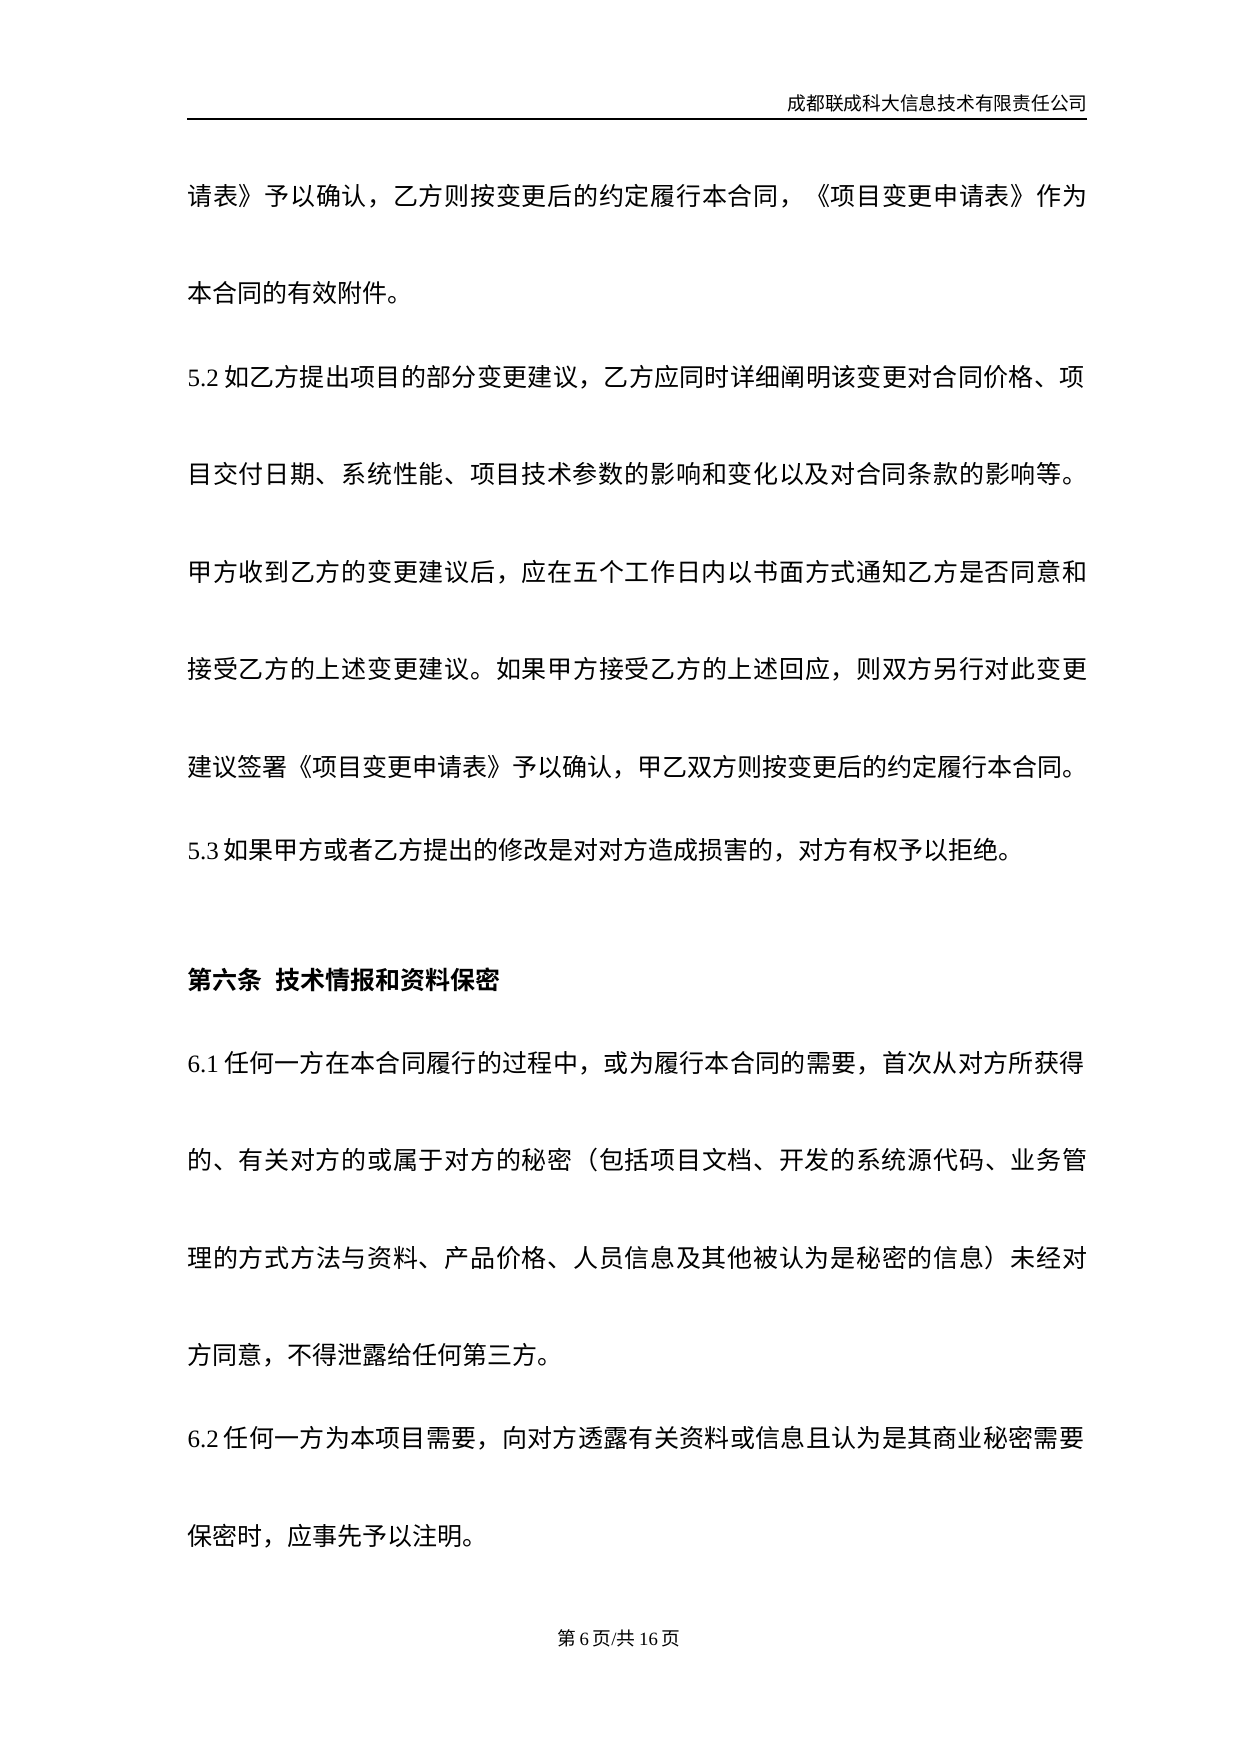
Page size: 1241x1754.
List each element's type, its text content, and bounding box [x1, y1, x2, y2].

text 6.1任何一方在本合同履行的过程中，或为履行本合同的需要，首次从对方所获得的、有关对方的或属于对方的秘密（包括项目文档、开发的系统源代码、业务管理的方式方法与资料、产品价格、人员信息及其他被认为是秘密的信息）未经对方同意，不得泄露给任何第三方。 [187, 1029, 1087, 1386]
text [187, 162, 1087, 324]
text 5.2如乙方提出项目的部分变更建议，乙方应同时详细阐明该变更对合同价格、项目交付日期、系统性能、项目技术参数的影响和变化以及对合同条款的影响等。甲方收到乙方的变更建议后，应在五个工作日内以书面方式通知乙方是否同意和接受乙方的上述变更建议。如果甲方接受乙方的上述回应，则双方另行对此变更建议签署《项目变更申请表》予以确认，甲乙双方则按变更后的约定履行本合同。 [187, 343, 1087, 798]
list 技术情报和资料保密 [187, 946, 1087, 1011]
text 5.3如果甲方或者乙方提出的修改是对对方造成损害的，对方有权予以拒绝。 [187, 816, 1087, 881]
text 6.2任何一方为本项目需要，向对方透露有关资料或信息且认为是其商业秘密需要保密时，应事先予以注明。 [187, 1404, 1087, 1567]
